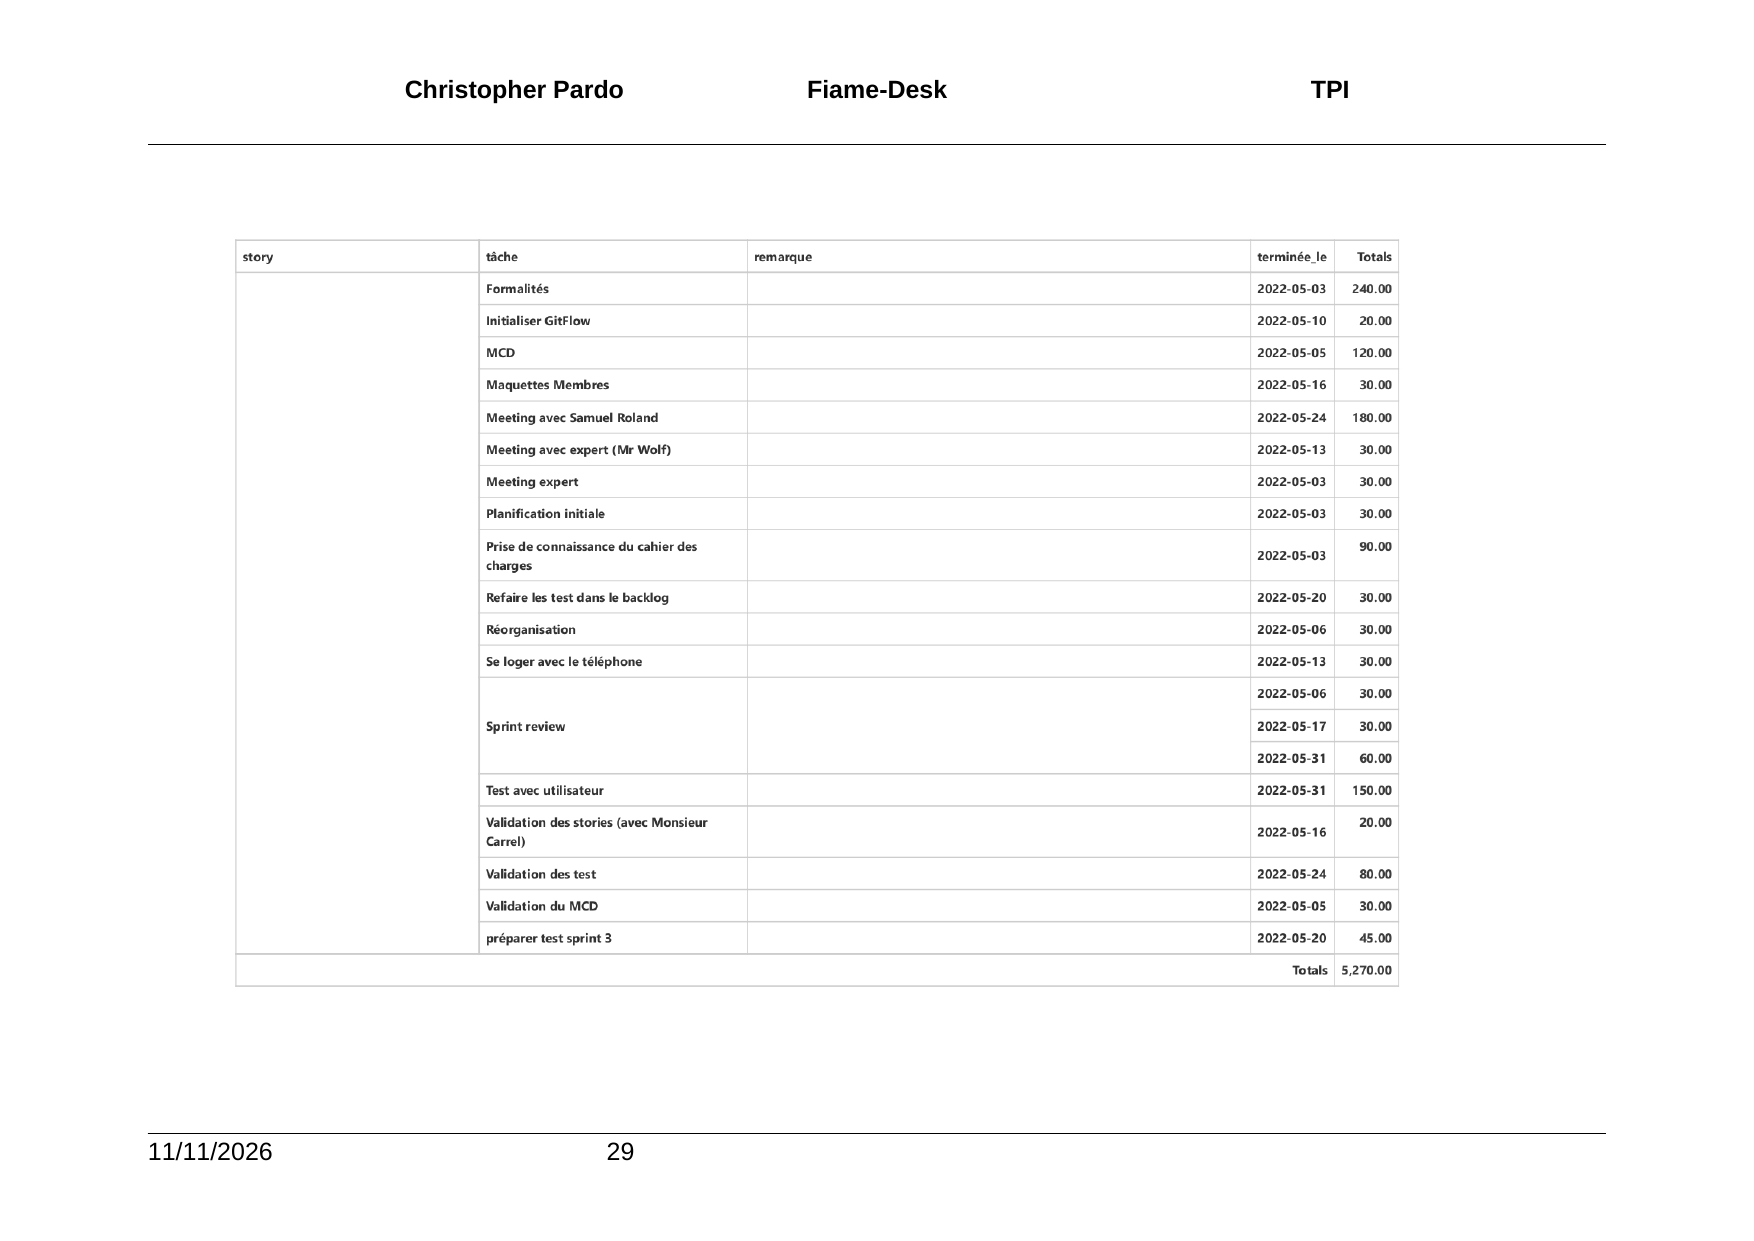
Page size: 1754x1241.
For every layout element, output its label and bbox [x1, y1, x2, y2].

picture [147, 193, 1485, 1093]
